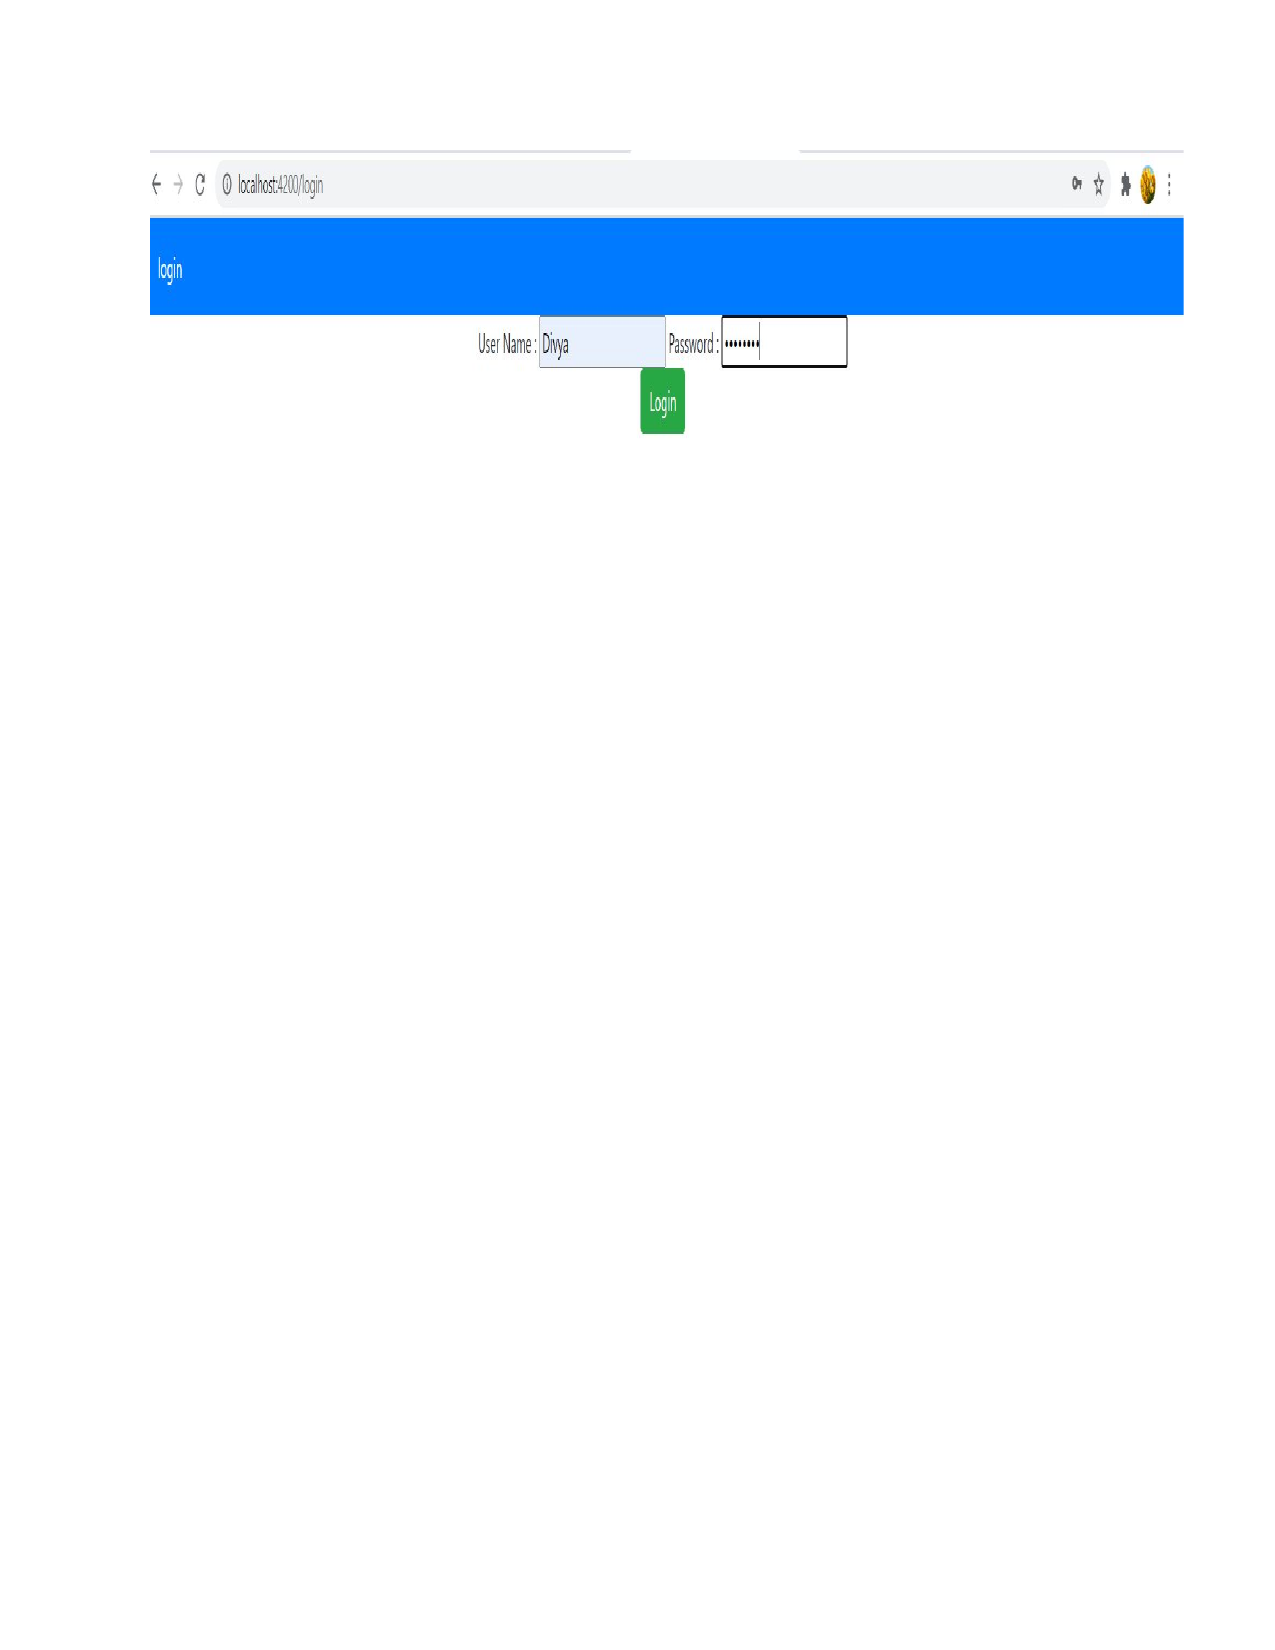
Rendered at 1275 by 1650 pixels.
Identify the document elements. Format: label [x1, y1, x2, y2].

picture [150, 150, 1184, 772]
